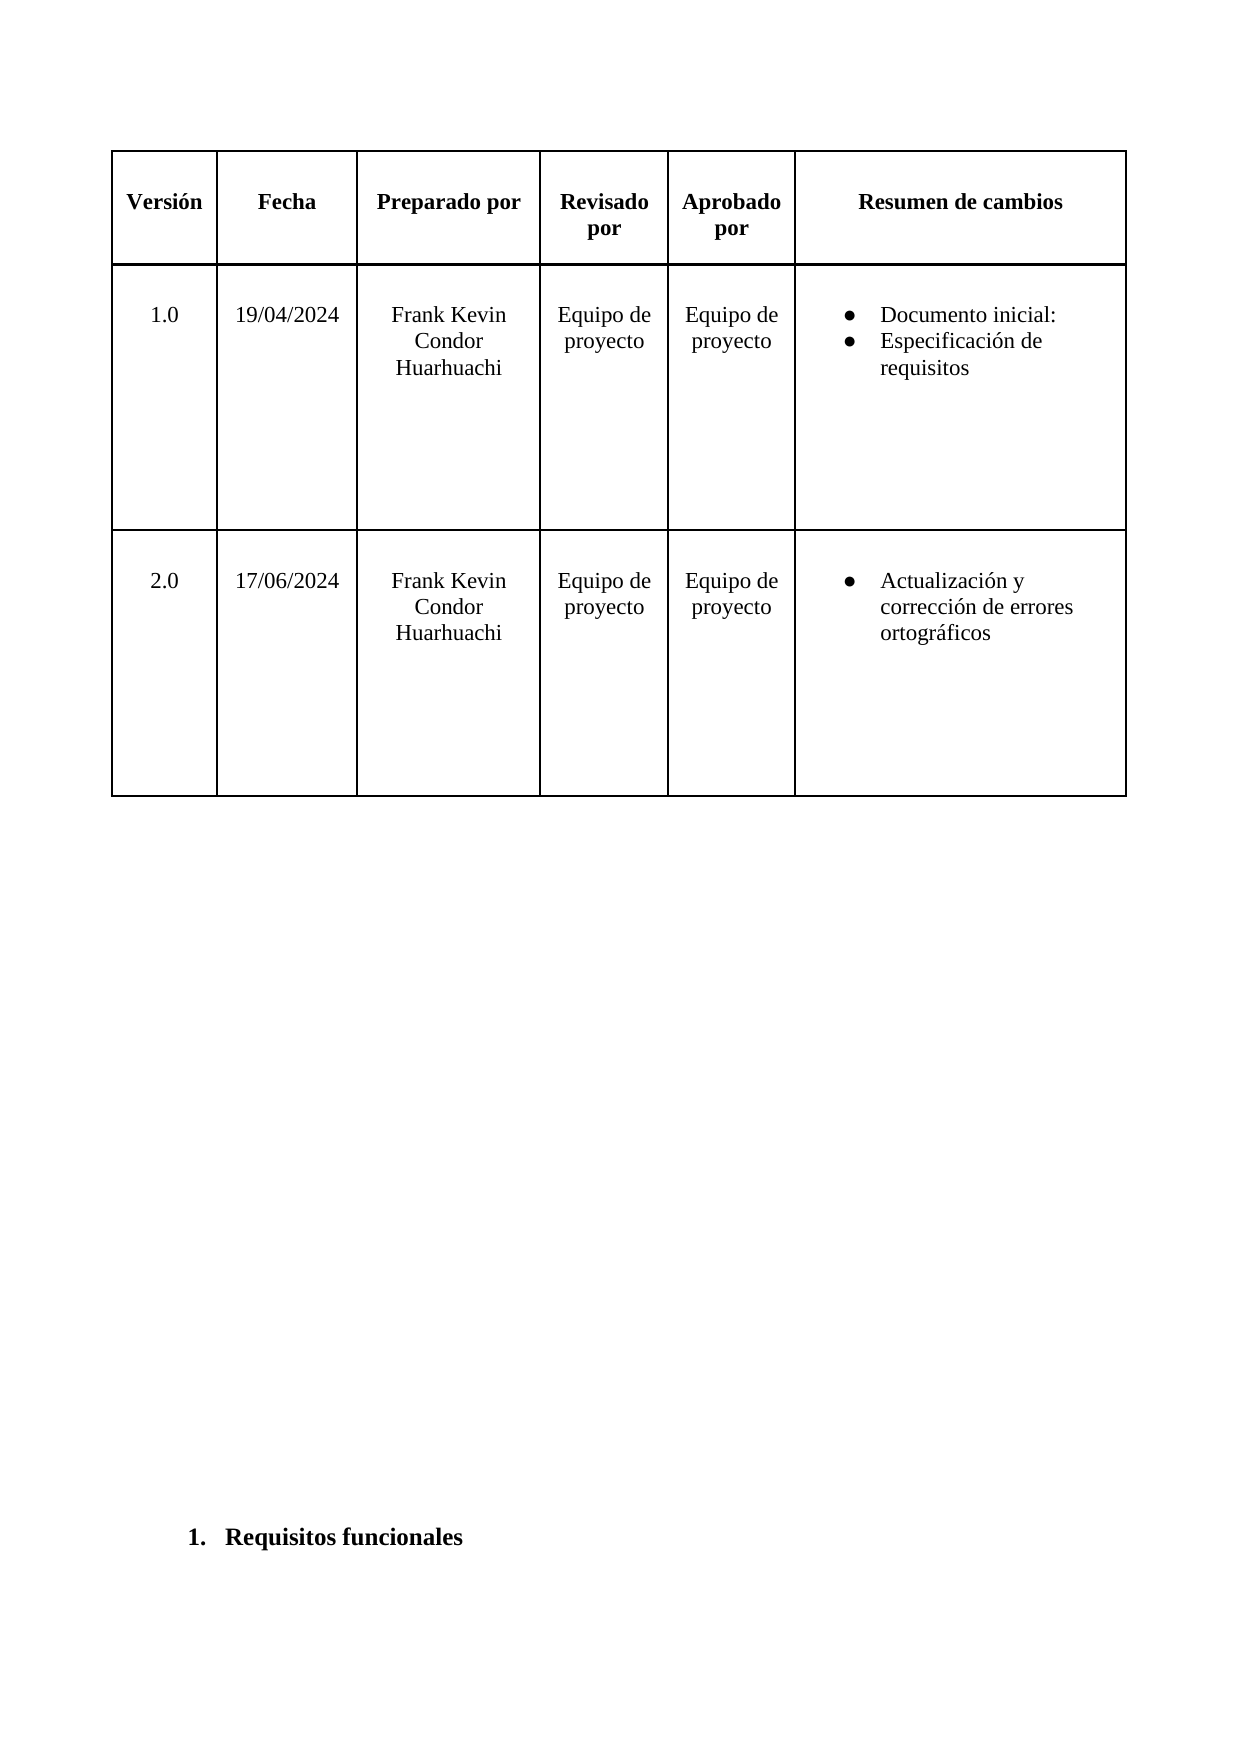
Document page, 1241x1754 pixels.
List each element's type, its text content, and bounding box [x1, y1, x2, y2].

table_header Revisado por [541, 152, 667, 263]
table_cell 19/04/2024 [218, 266, 356, 529]
table_header Resumen de cambios [796, 152, 1125, 263]
table_cell Actualización y corrección de errores ortográficos [796, 531, 1125, 794]
table_header Versión [113, 152, 216, 263]
table_cell 2.0 [113, 531, 216, 794]
table_header Aprobado por [669, 152, 794, 263]
table_cell Frank Kevin Condor Huarhuachi [358, 531, 539, 794]
table_cell Equipo de proyecto [669, 266, 794, 529]
table_cell Equipo de proyecto [541, 531, 667, 794]
table_cell Frank Kevin Condor Huarhuachi [358, 266, 539, 529]
table_header Fecha [218, 152, 356, 263]
table_cell Equipo de proyecto [541, 266, 667, 529]
table_cell 1.0 [113, 266, 216, 529]
table_cell Equipo de proyecto [669, 531, 794, 794]
list Requisitos funcionales [187, 1522, 1090, 1551]
table_cell 17/06/2024 [218, 531, 356, 794]
table_header Preparado por [358, 152, 539, 263]
table_cell Documento inicial: Especificación de requisitos [796, 266, 1125, 529]
